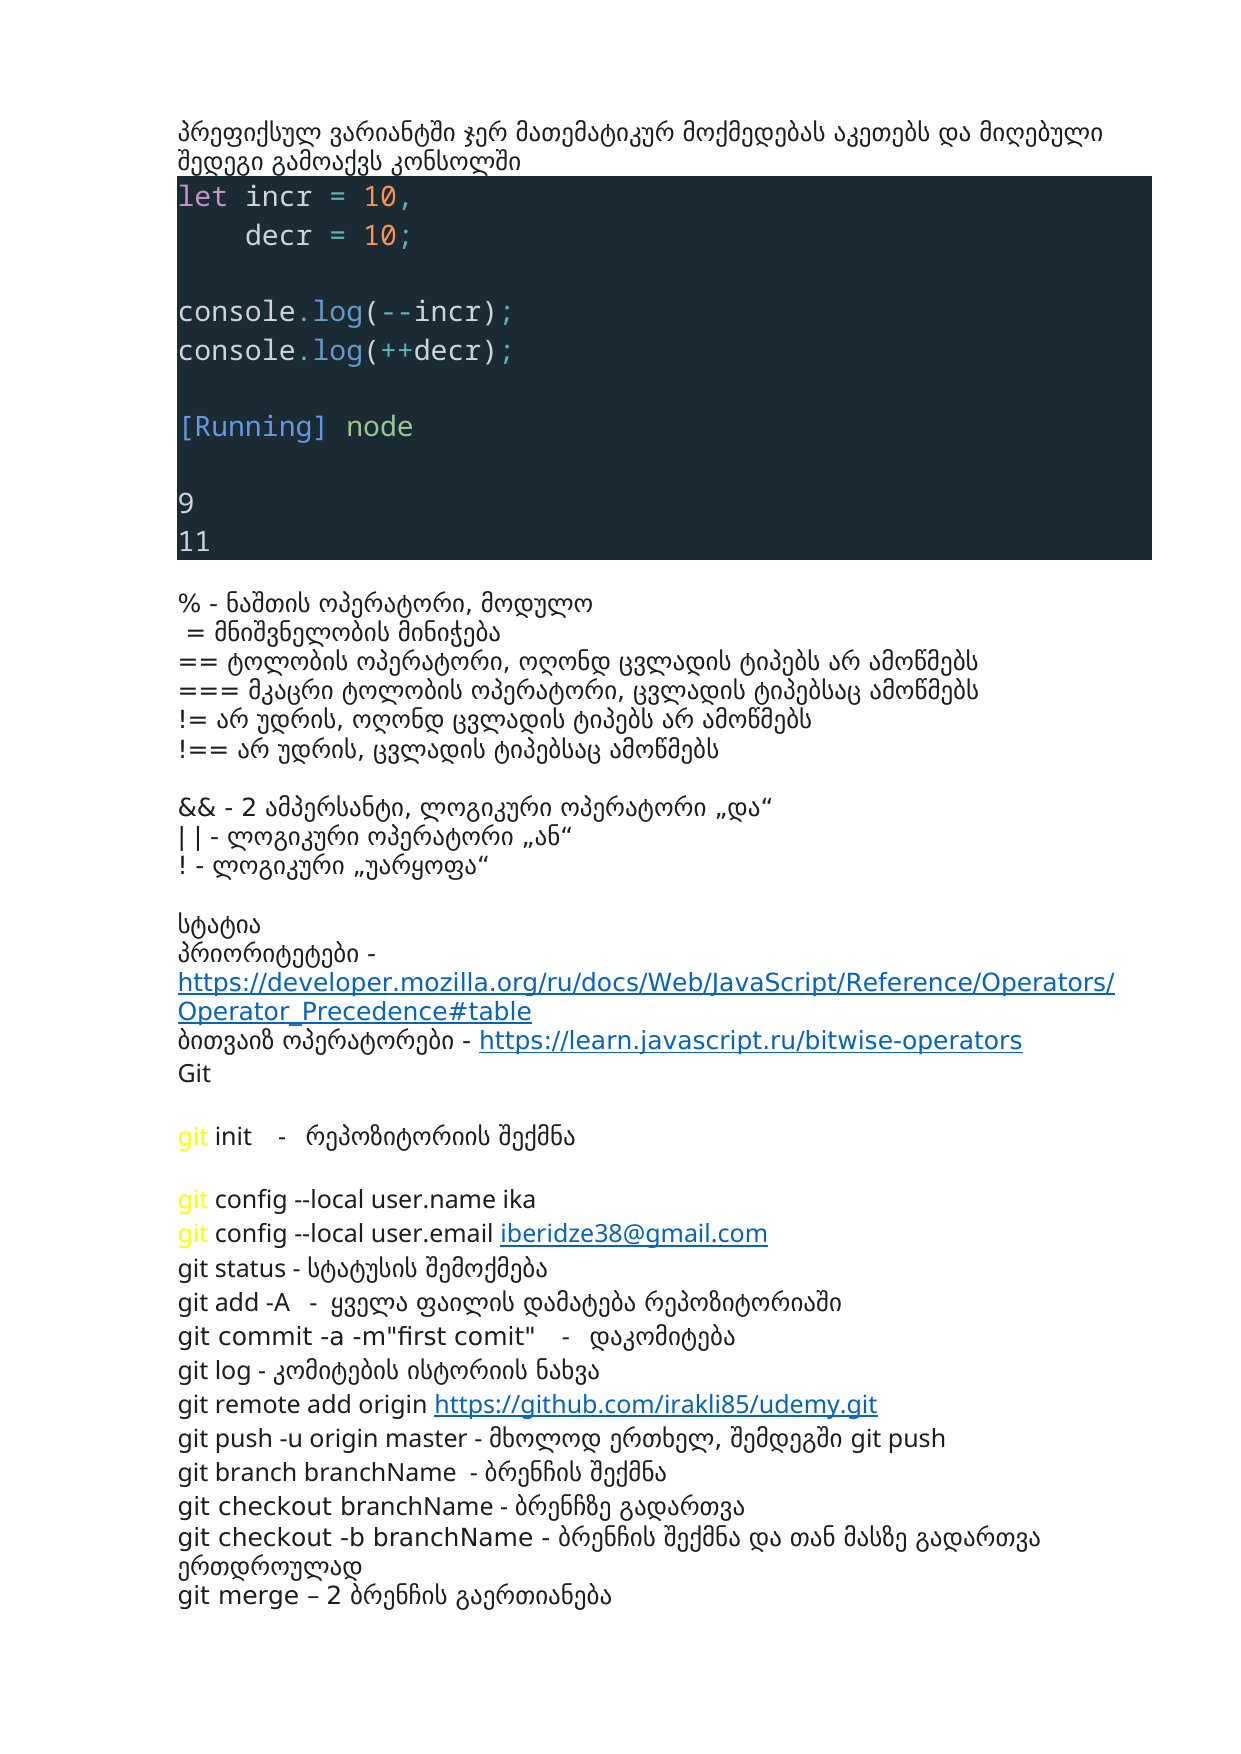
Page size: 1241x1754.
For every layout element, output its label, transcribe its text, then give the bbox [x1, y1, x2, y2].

text git add -A - ყველა ფაილის დამატება რეპოზიტორიაში [177, 1284, 1152, 1318]
text | | - ლოგიკური ოპერატორი „ან“ [177, 822, 1152, 851]
text სტატია [177, 910, 1152, 939]
text პრიორიტეტები - https://developer.mozilla.org/ru/docs/Web/JavaScript/Reference/Operators/Operator_Precedence#table [177, 939, 1152, 1026]
text let incr = 10, [177, 176, 1152, 215]
text git merge – 2 ბრენჩის გაერთიანება [177, 1581, 1152, 1610]
text git init - რეპოზიტორიის შექმნა [177, 1119, 1152, 1153]
text Git [177, 1056, 1152, 1090]
text git config --local user.name ika [177, 1182, 1152, 1216]
text 11 [177, 521, 1152, 560]
text console.log(--incr); [177, 291, 1152, 330]
text == ტოლობის ოპერატორი, ოღონდ ცვლადის ტიპებს არ ამოწმებს [177, 647, 1152, 676]
text !== არ უდრის, ცვლადის ტიპებსაც ამოწმებს [177, 735, 1152, 764]
text console.log(++decr); [177, 330, 1152, 368]
text = მნიშვნელობის მინიჭება [177, 618, 1152, 647]
text git commit -a -m"first comit" - დაკომიტება [177, 1318, 1152, 1352]
text git checkout -b branchName - ბრენჩის შექმნა და თან მასზე გადართვა ერთდროულად [177, 1523, 1152, 1581]
text 9 [177, 483, 1152, 521]
text git checkout branchName - ბრენჩზე გადართვა [177, 1489, 1152, 1523]
text git log - კომიტების ისტორიის ნახვა [177, 1352, 1152, 1386]
text git status - სტატუსის შემოქმება [177, 1250, 1152, 1284]
text % - ნაშთის ოპერატორი, მოდულო [177, 589, 1152, 618]
text git branch branchName - ბრენჩის შექმნა [177, 1454, 1152, 1489]
text git remote add origin https://github.com/irakli85/udemy.git [177, 1386, 1152, 1421]
text === მკაცრი ტოლობის ოპერატორი, ცვლადის ტიპებსაც ამოწმებს [177, 676, 1152, 706]
text ბითვაიზ ოპერატორები - https://learn.javascript.ru/bitwise-operators [177, 1026, 1152, 1056]
text ! - ლოგიკური „უარყოფა“ [177, 851, 1152, 881]
text პრეფიქსულ ვარიანტში ჯერ მათემატიკურ მოქმედებას აკეთებს და მიღებული შედეგი გამოაქვს კონსოლში [177, 118, 1152, 176]
text [Running] node [177, 406, 1152, 445]
text != არ უდრის, ოღონდ ცვლადის ტიპებს არ ამოწმებს [177, 706, 1152, 735]
text && - 2 ამპერსანტი, ლოგიკური ოპერატორი „და“ [177, 793, 1152, 822]
text git push -u origin master - მხოლოდ ერთხელ, შემდეგში git push [177, 1421, 1152, 1454]
text decr = 10; [177, 215, 1152, 253]
text git config --local user.email iberidze38@gmail.com [177, 1216, 1152, 1250]
